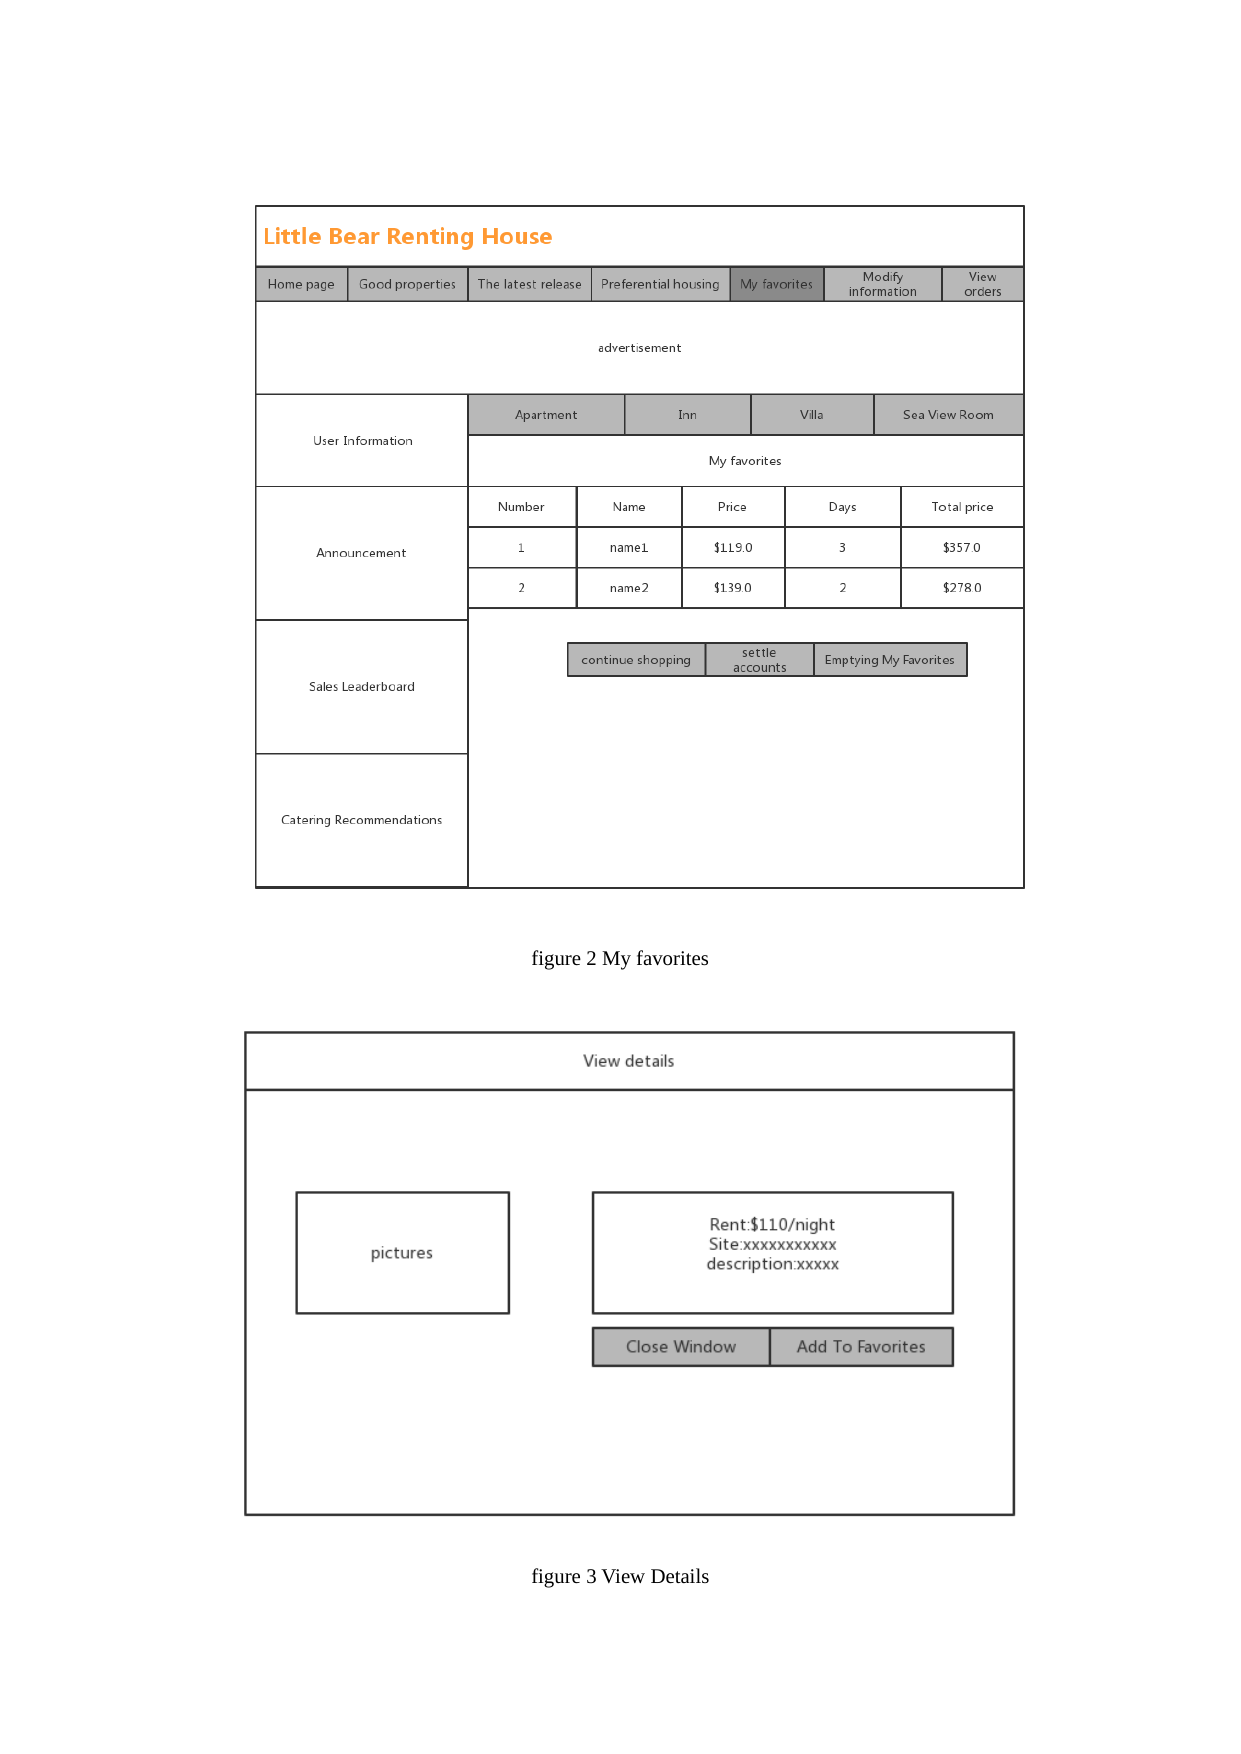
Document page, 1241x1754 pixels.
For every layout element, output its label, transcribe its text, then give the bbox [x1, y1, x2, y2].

text figure 3 View Details [187, 1559, 1053, 1592]
picture [187, 974, 1053, 1554]
picture [187, 162, 1053, 917]
text figure 2 My favorites [187, 942, 1053, 974]
